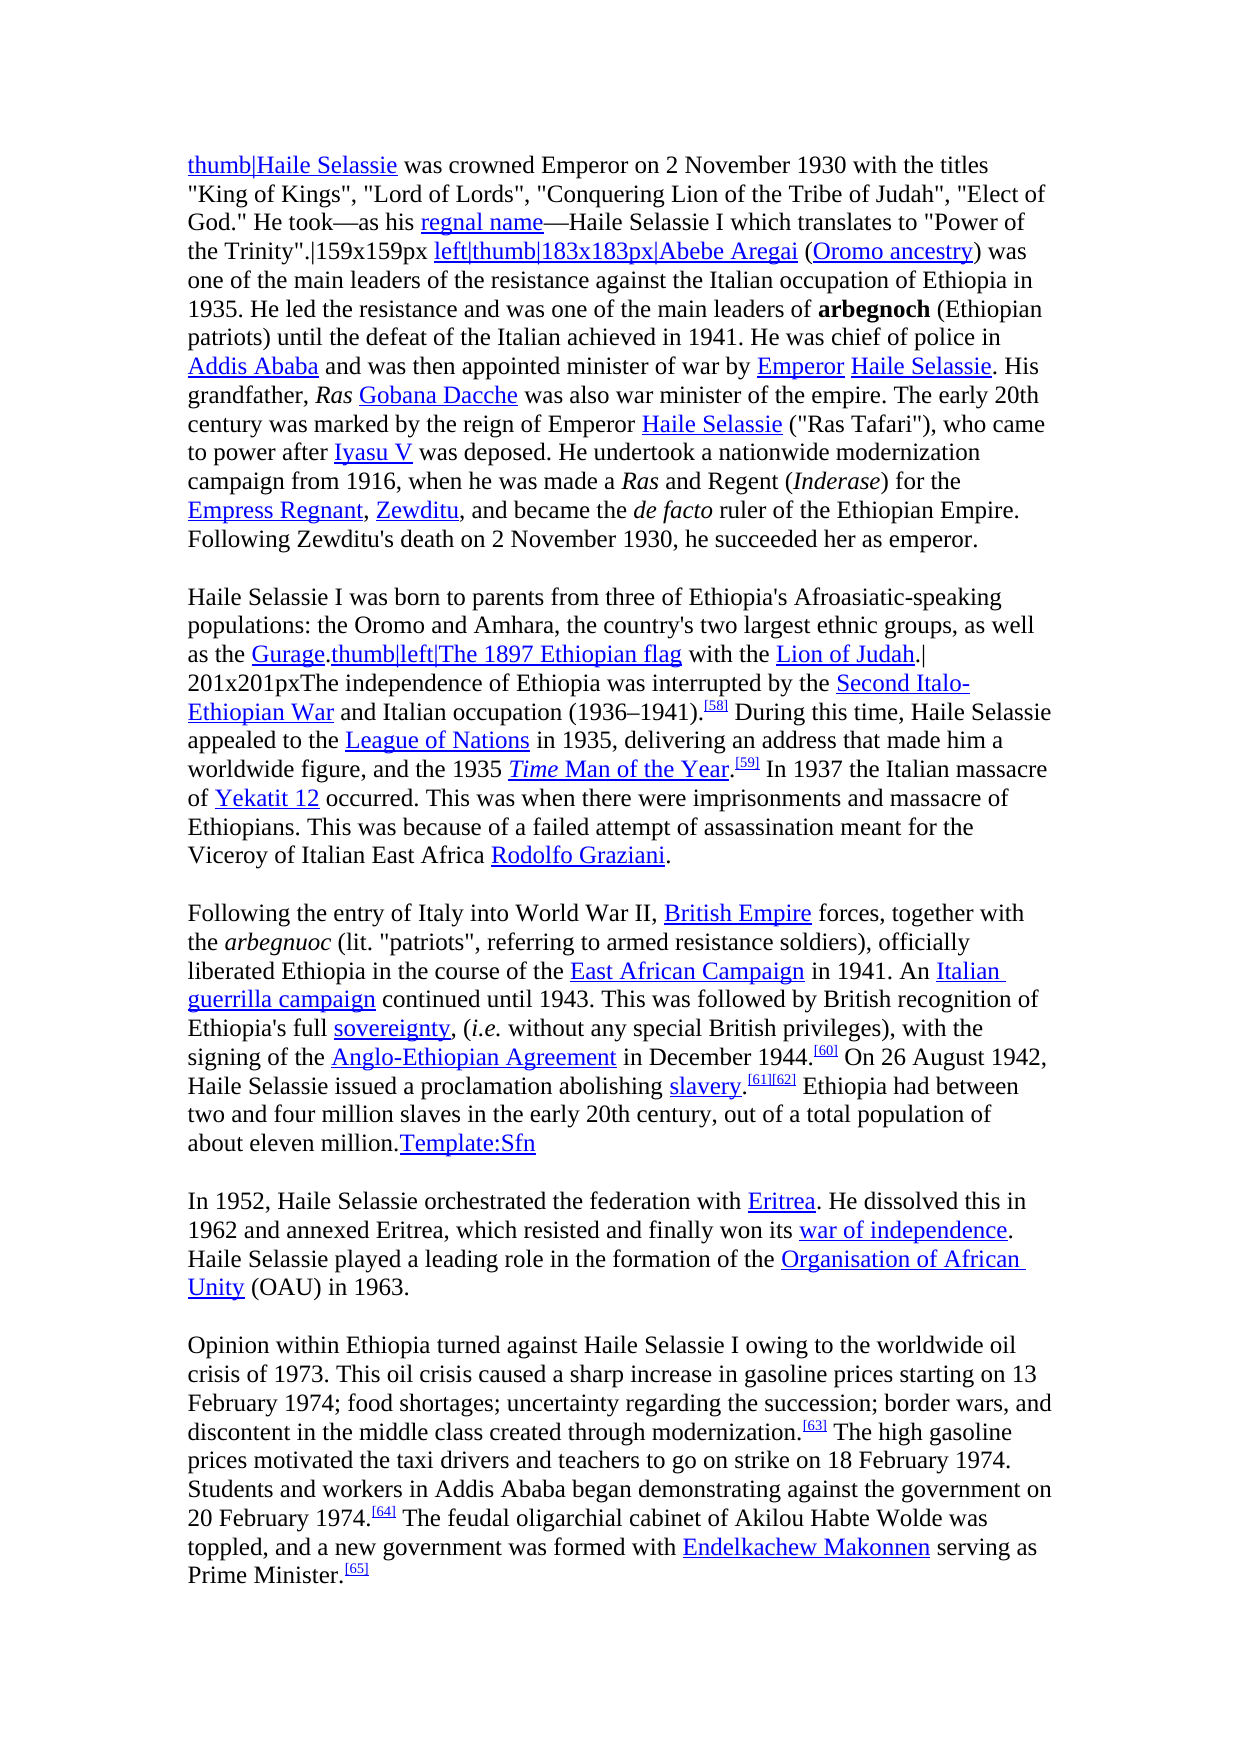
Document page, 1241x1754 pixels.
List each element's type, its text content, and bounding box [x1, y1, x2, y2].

text Opinion within Ethiopia turned against Haile Selassie I owing to the worldwide oil crisis of 1973. This oil crisis caused a sharp increase in gasoline prices starting on 13 February 1974; food shortages; uncertainty regarding the succession; border wars, and discontent in the middle class created through modernization.[63] The high gasoline prices motivated the taxi drivers and teachers to go on strike on 18 February 1974. Students and workers in Addis Ababa began demonstrating against the government on 20 February 1974.[64] The feudal oligarchial cabinet of Akilou Habte Wolde was toppled, and a new government was formed with Endelkachew Makonnen serving as Prime Minister.[65] [187, 1330, 1053, 1589]
text thumb|Haile Selassie was crowned Emperor on 2 November 1930 with the titles "King of Kings", "Lord of Lords", "Conquering Lion of the Tribe of Judah", "Elect of God." He took—as his regnal name—Haile Selassie I which translates to "Power of the Trinity".|159x159px left|thumb|183x183px|Abebe Aregai (Oromo ancestry) was one of the main leaders of the resistance against the Italian occupation of Ethiopia in 1935. He led the resistance and was one of the main leaders of arbegnoch (Ethiopian patriots) until the defeat of the Italian achieved in 1941. He was chief of police in Addis Ababa and was then appointed minister of war by Emperor Haile Selassie. His grandfather, Ras Gobana Dacche was also war minister of the empire. The early 20th century was marked by the reign of Emperor Haile Selassie ("Ras Tafari"), who came to power after Iyasu V was deposed. He undertook a nationwide modernization campaign from 1916, when he was made a Ras and Regent (Inderase) for the Empress Regnant, Zewditu, and became the de facto ruler of the Ethiopian Empire. Following Zewditu's death on 2 November 1930, he succeeded her as emperor. [187, 150, 1053, 552]
text In 1952, Haile Selassie orchestrated the federation with Eritrea. He dissolved this in 1962 and annexed Eritrea, which resisted and finally won its war of independence. Haile Selassie played a leading role in the formation of the Organisation of African Unity (OAU) in 1963. [187, 1186, 1053, 1301]
text Following the entry of Italy into World War II, British Empire forces, together with the arbegnuoc (lit. "patriots", referring to armed resistance soldiers), officially liberated Ethiopia in the course of the East African Campaign in 1941. An Italian guerrilla campaign continued until 1943. This was followed by British recognition of Ethiopia's full sovereignty, (i.e. without any special British privileges), with the signing of the Anglo-Ethiopian Agreement in December 1944.[60] On 26 August 1942, Haile Selassie issued a proclamation abolishing slavery.[61][62] Ethiopia had between two and four million slaves in the early 20th century, out of a total population of about eleven million.Template:Sfn [187, 898, 1053, 1157]
text Haile Selassie I was born to parents from three of Ethiopia's Afroasiatic-speaking populations: the Oromo and Amhara, the country's two largest ethnic groups, as well as the Gurage.thumb|left|The 1897 Ethiopian flag with the Lion of Judah.|201x201pxThe independence of Ethiopia was interrupted by the Second Italo-Ethiopian War and Italian occupation (1936–1941).[58] During this time, Haile Selassie appealed to the League of Nations in 1935, delivering an address that made him a worldwide figure, and the 1935 Time Man of the Year.[59] In 1937 the Italian massacre of Yekatit 12 occurred. This was when there were imprisonments and massacre of Ethiopians. This was because of a failed attempt of assassination meant for the Viceroy of Italian East Africa Rodolfo Graziani. [187, 582, 1053, 869]
